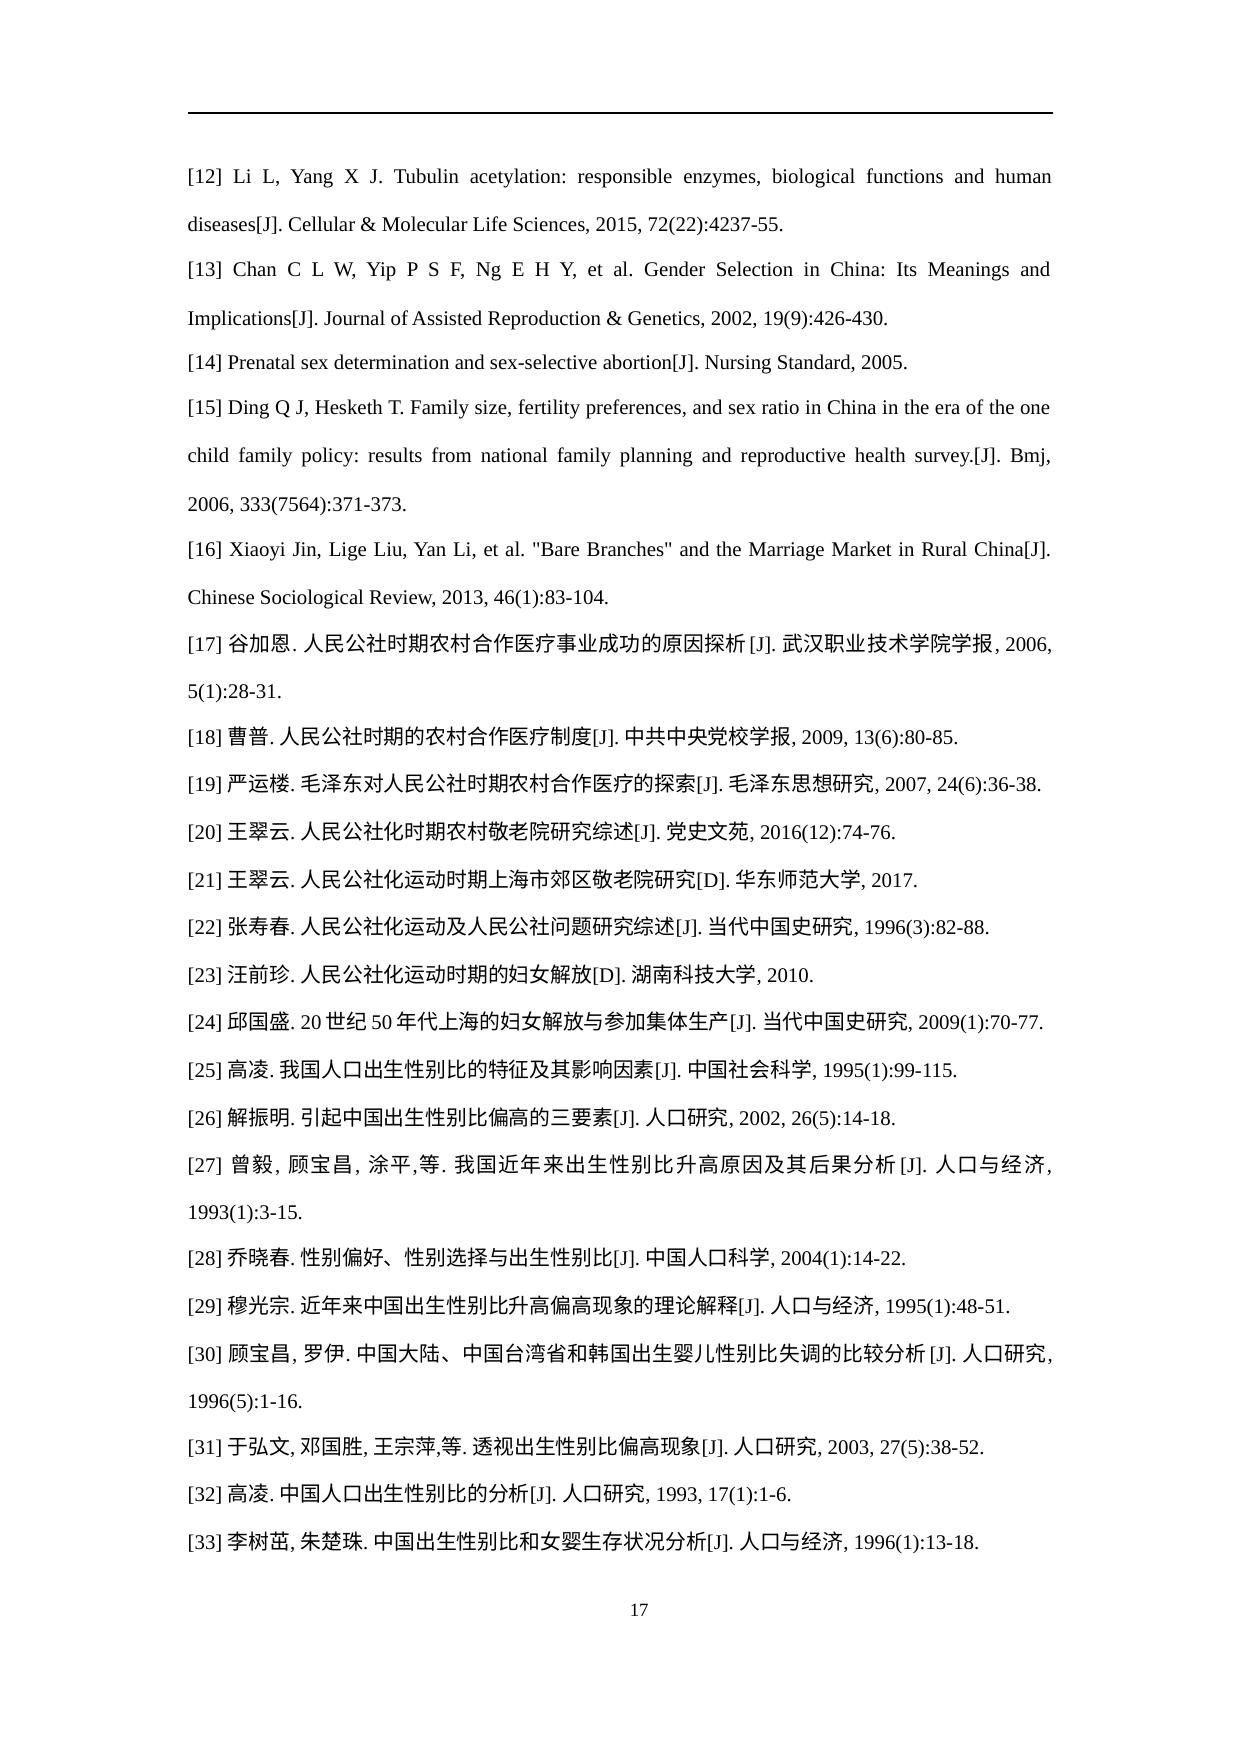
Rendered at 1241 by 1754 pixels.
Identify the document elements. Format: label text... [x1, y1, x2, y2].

text [15] Ding Q J, Hesketh T. Family size, fertility preferences, and sex ratio in China in the era of the one child family policy: results from national family planning and reproductive health survey.[J]. Bmj, 2006, 333(7564):371-373. [187, 390, 1053, 520]
text [12] Li L, Yang X J. Tubulin acetylation: responsible enzymes, biological functions and human diseases[J]. Cellular & Molecular Life Sciences, 2015, 72(22):4237-55. [187, 159, 1053, 241]
text [29] 穆光宗. 近年来中国出生性别比升高偏高现象的理论解释[J]. 人口与经济, 1995(1):48-51. [187, 1288, 1053, 1321]
text [21] 王翠云. 人民公社化运动时期上海市郊区敬老院研究[D]. 华东师范大学, 2017. [187, 862, 1053, 894]
text [26] 解振明. 引起中国出生性别比偏高的三要素[J]. 人口研究, 2002, 26(5):14-18. [187, 1100, 1053, 1132]
text [31] 于弘文, 邓国胜, 王宗萍,等. 透视出生性别比偏高现象[J]. 人口研究, 2003, 27(5):38-52. [187, 1429, 1053, 1461]
text [23] 汪前珍. 人民公社化运动时期的妇女解放[D]. 湖南科技大学, 2010. [187, 957, 1053, 989]
text [22] 张寿春. 人民公社化运动及人民公社问题研究综述[J]. 当代中国史研究, 1996(3):82-88. [187, 909, 1053, 942]
text [30] 顾宝昌, 罗伊. 中国大陆、中国台湾省和韩国出生婴儿性别比失调的比较分析[J]. 人口研究, 1996(5):1-16. [187, 1336, 1053, 1417]
text [24] 邱国盛. 20世纪50年代上海的妇女解放与参加集体生产[J]. 当代中国史研究, 2009(1):70-77. [187, 1004, 1053, 1037]
text [17] 谷加恩. 人民公社时期农村合作医疗事业成功的原因探析[J]. 武汉职业技术学院学报, 2006, 5(1):28-31. [187, 626, 1053, 707]
text [14] Prenatal sex determination and sex-selective abortion[J]. Nursing Standard, 2005. [187, 346, 1053, 378]
text [28] 乔晓春. 性别偏好、性别选择与出生性别比[J]. 中国人口科学, 2004(1):14-22. [187, 1241, 1053, 1273]
text [32] 高凌. 中国人口出生性别比的分析[J]. 人口研究, 1993, 17(1):1-6. [187, 1477, 1053, 1509]
text [18] 曹普. 人民公社时期的农村合作医疗制度[J]. 中共中央党校学报, 2009, 13(6):80-85. [187, 719, 1053, 751]
text [13] Chan C L W, Yip P S F, Ng E H Y, et al. Gender Selection in China: Its Meanings and Implications[J]. Journal of Assisted Reproduction & Genetics, 2002, 19(9):426-430. [187, 253, 1053, 334]
text [16] Xiaoyi Jin, Lige Liu, Yan Li, et al. "Bare Branches" and the Marriage Market in Rural China[J]. Chinese Sociological Review, 2013, 46(1):83-104. [187, 532, 1053, 614]
text [19] 严运楼. 毛泽东对人民公社时期农村合作医疗的探索[J]. 毛泽东思想研究, 2007, 24(6):36-38. [187, 766, 1053, 799]
text [20] 王翠云. 人民公社化时期农村敬老院研究综述[J]. 党史文苑, 2016(12):74-76. [187, 814, 1053, 847]
text [25] 高凌. 我国人口出生性别比的特征及其影响因素[J]. 中国社会科学, 1995(1):99-115. [187, 1052, 1053, 1084]
text [33] 李树茁, 朱楚珠. 中国出生性别比和女婴生存状况分析[J]. 人口与经济, 1996(1):13-18. [187, 1524, 1053, 1557]
text [27] 曾毅, 顾宝昌, 涂平,等. 我国近年来出生性别比升高原因及其后果分析[J]. 人口与经济, 1993(1):3-15. [187, 1147, 1053, 1228]
